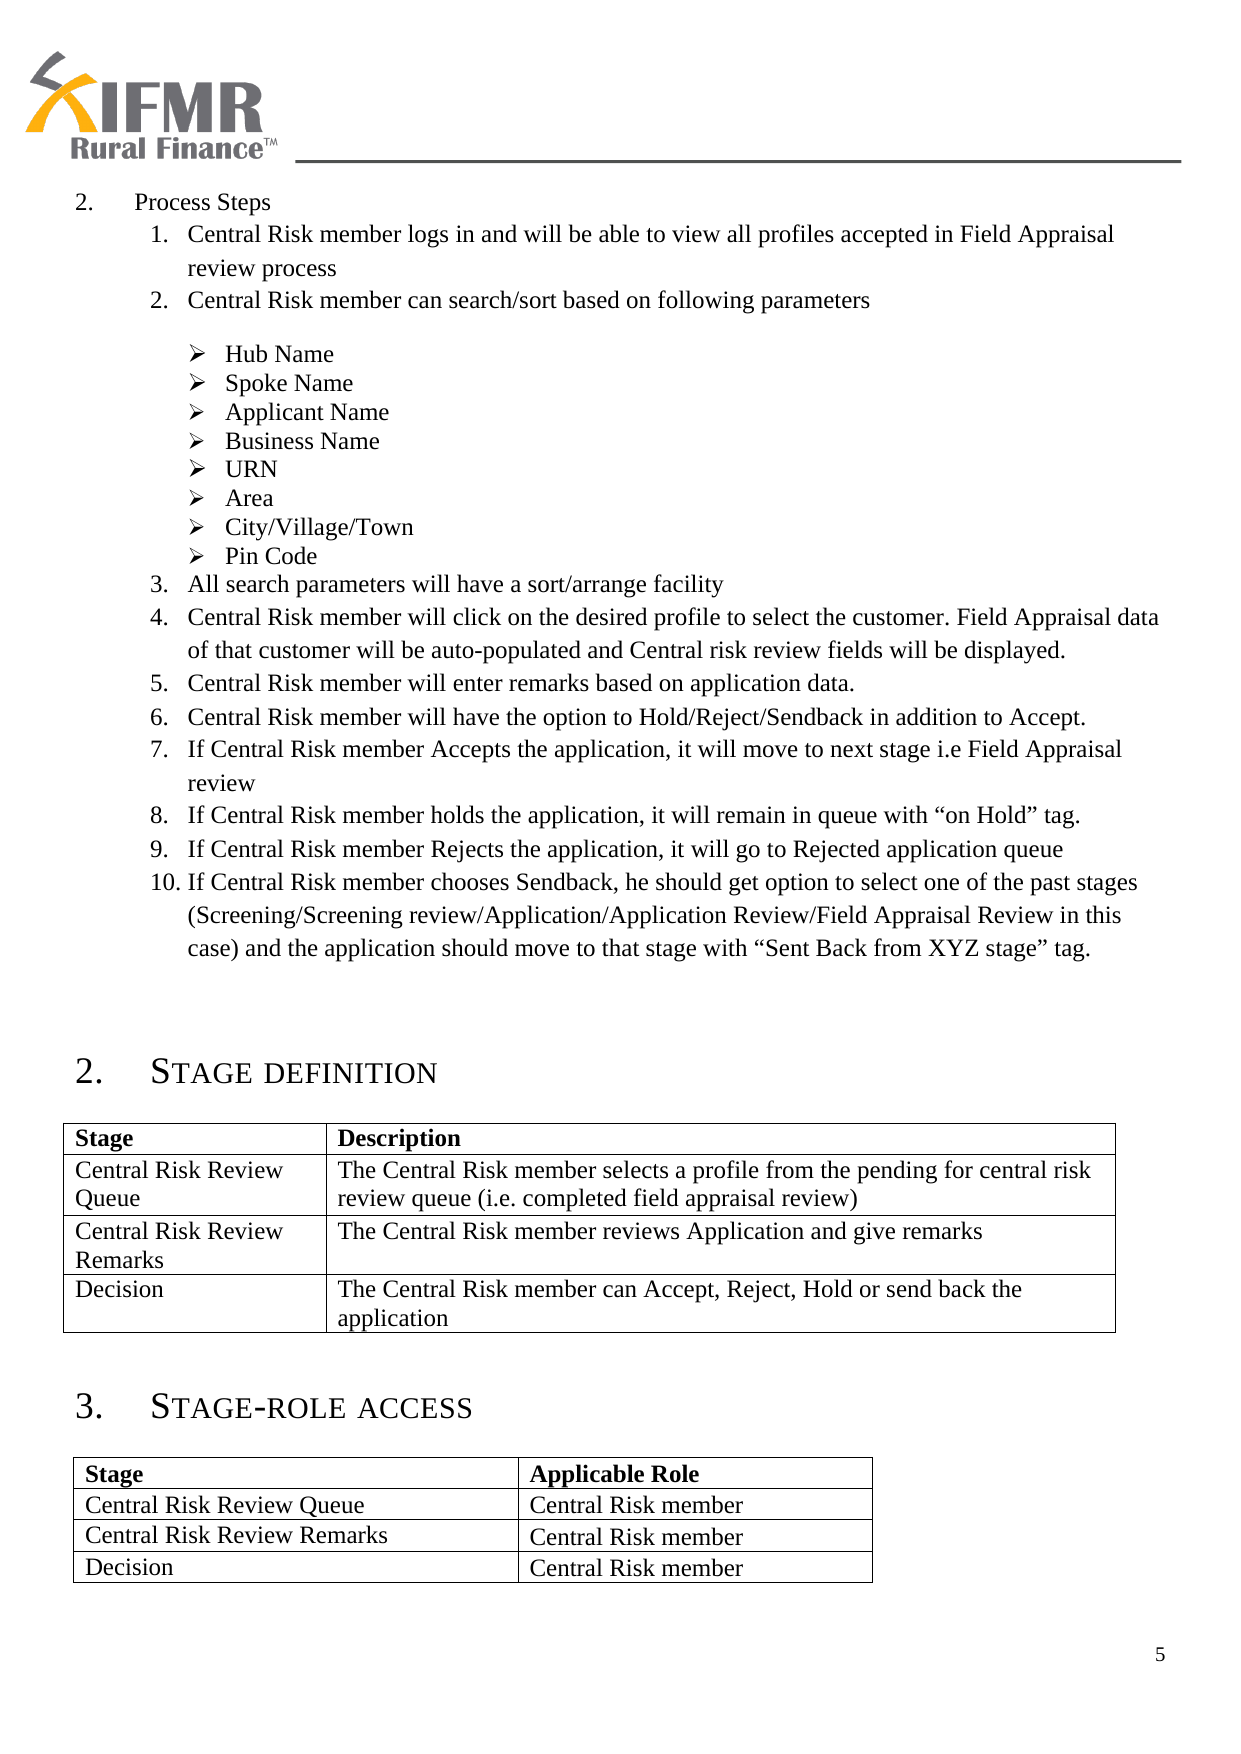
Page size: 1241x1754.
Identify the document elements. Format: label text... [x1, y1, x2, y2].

list If Central Risk member chooses Sendback, he should get option to select one of the past stages (Screening/Screening review/Application/Application Review/Field Appraisal Review in this case) and the application should move to that stage with “Sent Back from XYZ stage” tag. [150, 867, 1165, 961]
list Area [187, 483, 1165, 512]
table_cell The Central Risk member reviews Application and give remarks [327, 1216, 1115, 1273]
table_cell Central Risk member [519, 1520, 872, 1551]
list Spoke Name [187, 368, 1165, 397]
subtitle Stage definition [75, 1049, 1165, 1092]
table_cell Central Risk Review Remarks [74, 1520, 518, 1551]
table_header Applicable Role [519, 1458, 872, 1488]
table_header Description [327, 1124, 1115, 1154]
list Central Risk member will have the option to Hold/Reject/Sendback in addition to Accept. [150, 702, 1165, 730]
table_cell Decision [64, 1275, 326, 1332]
table_cell Central Risk member [519, 1489, 872, 1519]
table_header Stage [64, 1124, 326, 1154]
list If Central Risk member Rejects the application, it will go to Rejected application queue [150, 834, 1165, 862]
table_cell The Central Risk member can Accept, Reject, Hold or send back the application [327, 1275, 1115, 1332]
table_cell Central Risk Review Queue [74, 1489, 518, 1519]
list All search parameters will have a sort/arrange facility [150, 569, 1165, 598]
list Business Name [187, 426, 1165, 454]
list URN [187, 454, 1165, 483]
table_cell Central Risk Review Remarks [64, 1216, 326, 1273]
table_cell Central Risk member [519, 1552, 872, 1582]
list If Central Risk member Accepts the application, it will move to next stage i.e Field Appraisal review [150, 734, 1165, 796]
table_cell The Central Risk member selects a profile from the pending for central risk review queue (i.e. completed field appraisal review) [327, 1155, 1115, 1215]
list Central Risk member can search/sort based on following parameters [150, 286, 1165, 314]
list Pin Code [187, 541, 1165, 569]
list Central Risk member logs in and will be able to view all profiles accepted in Field Appraisal review process [150, 219, 1165, 281]
table_header Stage [74, 1458, 518, 1488]
picture [18, 45, 284, 166]
table_cell Central Risk Review Queue [64, 1155, 326, 1215]
list Central Risk member will click on the desired profile to select the customer. Field Appraisal data of that customer will be auto-populated and Central risk review fields will be displayed. [150, 602, 1165, 664]
list Hub Name [187, 339, 1165, 368]
table_cell Decision [74, 1552, 518, 1582]
list Central Risk member will enter remarks based on application data. [150, 668, 1165, 697]
list If Central Risk member holds the application, it will remain in queue with “on Hold” tag. [150, 801, 1165, 829]
list Process Steps [75, 187, 1165, 215]
subtitle Stage-role access [75, 1383, 1165, 1426]
list Applicant Name [187, 397, 1165, 426]
list City/Village/Town [187, 512, 1165, 541]
